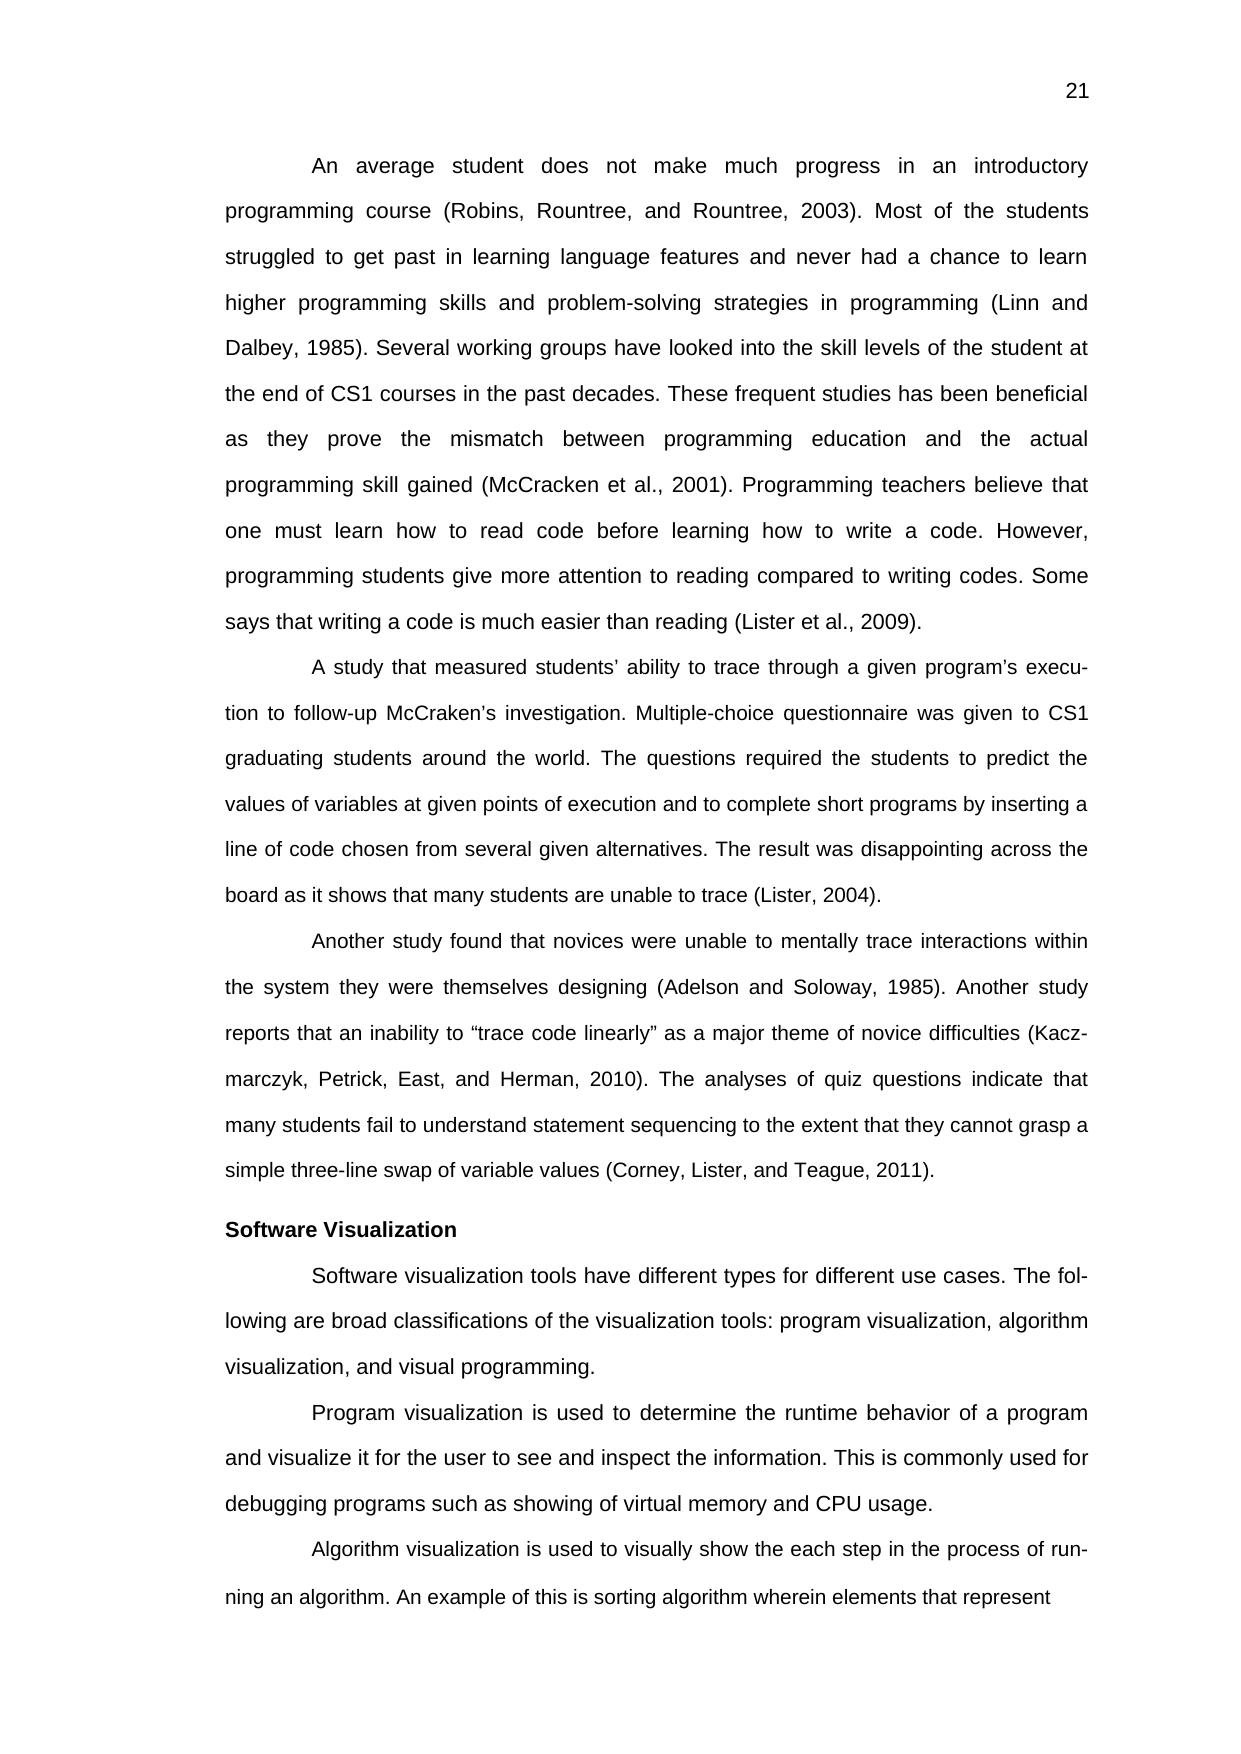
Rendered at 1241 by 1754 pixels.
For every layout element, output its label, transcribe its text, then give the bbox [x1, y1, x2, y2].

text An average student does not make much progress in an introductory programming course (Robins, Rountree, and Rountree, 2003). Most of the students struggled to get past in learning language features and never had a chance to learn higher programming skills and problem-solving strategies in programming (Linn and Dalbey, 1985). Several working groups have looked into the skill levels of the student at the end of CS1 courses in the past decades. These frequent studies has been beneficial as they prove the mismatch between programming education and the actual programming skill gained (McCracken et al., 2001). Programming teachers believe that one must learn how to read code before learning how to write a code. However, programming students give more attention to reading compared to writing codes. Some says that writing a code is much easier than reading (Lister et al., 2009). [225, 152, 1089, 634]
text A study that measured students’ ability to trace through a given program’s execu-tion to follow-up McCraken’s investigation. Multiple-choice questionnaire was given to CS1 graduating students around the world. The questions required the students to predict the values of variables at given points of execution and to complete short programs by inserting a line of code chosen from several given alternatives. The result was disappointing across the board as it shows that many students are unable to trace (Lister, 2004). [225, 655, 1089, 907]
text Another study found that novices were unable to mentally trace interactions within the system they were themselves designing (Adelson and Soloway, 1985). Another study reports that an inability to “trace code linearly” as a major theme of novice difficulties (Kacz-marczyk, Petrick, East, and Herman, 2010). The analyses of quiz questions indicate that many students fail to understand statement sequencing to the extent that they cannot grasp a simple three-line swap of variable values (Corney, Lister, and Teague, 2011). [225, 929, 1089, 1182]
text Software visualization tools have different types for different use cases. The fol-lowing are broad classifications of the visualization tools: program visualization, algorithm visualization, and visual programming. [225, 1263, 1089, 1379]
text Software Visualization [225, 1217, 1090, 1242]
text Algorithm visualization is used to visually show the each step in the process of run-ning an algorithm. An example of this is sorting algorithm wherein elements that represent [225, 1537, 1089, 1609]
text 21 [150, 78, 1089, 103]
text Program visualization is used to determine the runtime behavior of a program and visualize it for the user to see and inspect the information. This is commonly used for debugging programs such as showing of virtual memory and CPU usage. [225, 1400, 1089, 1516]
